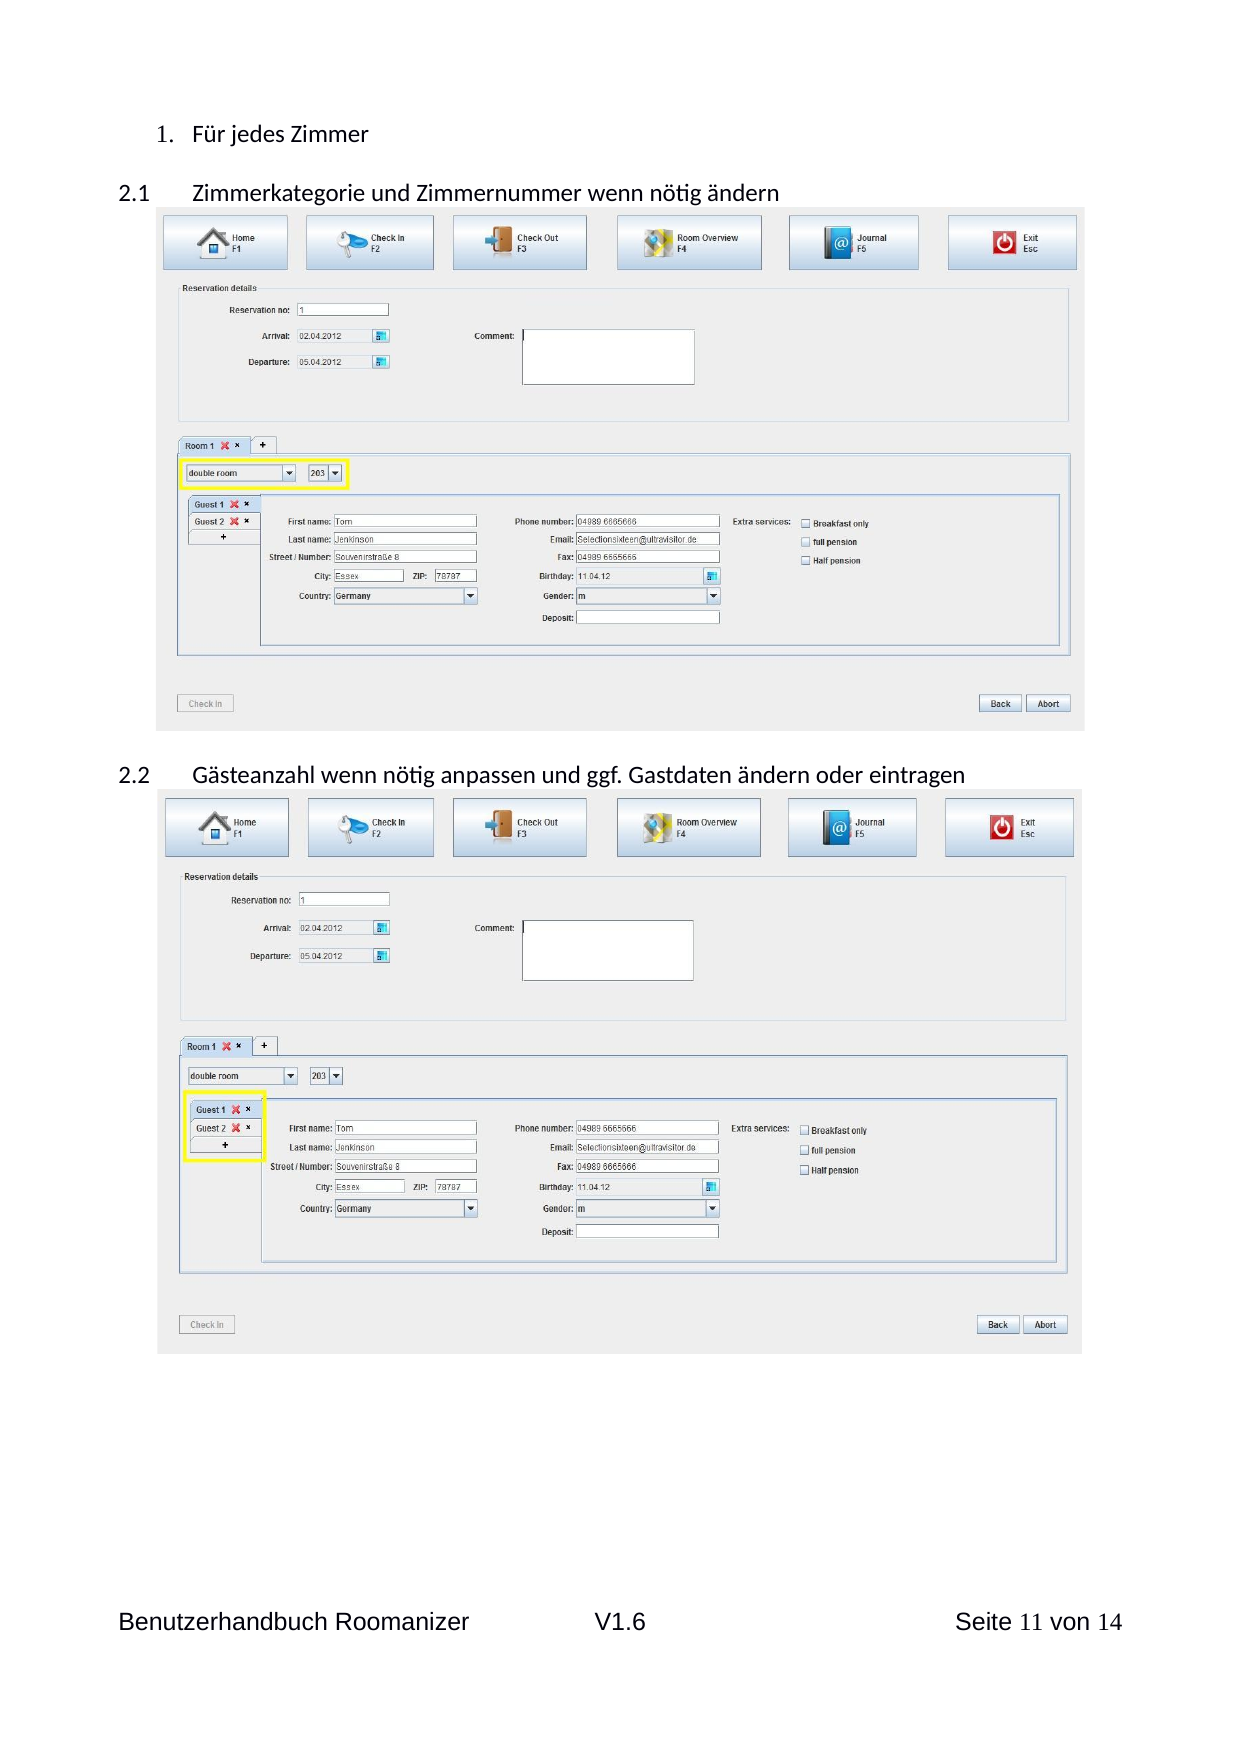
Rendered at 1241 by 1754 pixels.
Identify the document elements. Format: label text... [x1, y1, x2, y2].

picture [157, 789, 1082, 1354]
picture [155, 207, 1085, 731]
list Für jedes Zimmer [156, 118, 1122, 149]
text 2.1 Zimmerkategorie und Zimmernummer wenn nötig ändern [118, 177, 1122, 208]
text 2.2 Gästeanzahl wenn nötig anpassen und ggf. Gastdaten ändern oder eintragen [118, 759, 1122, 789]
